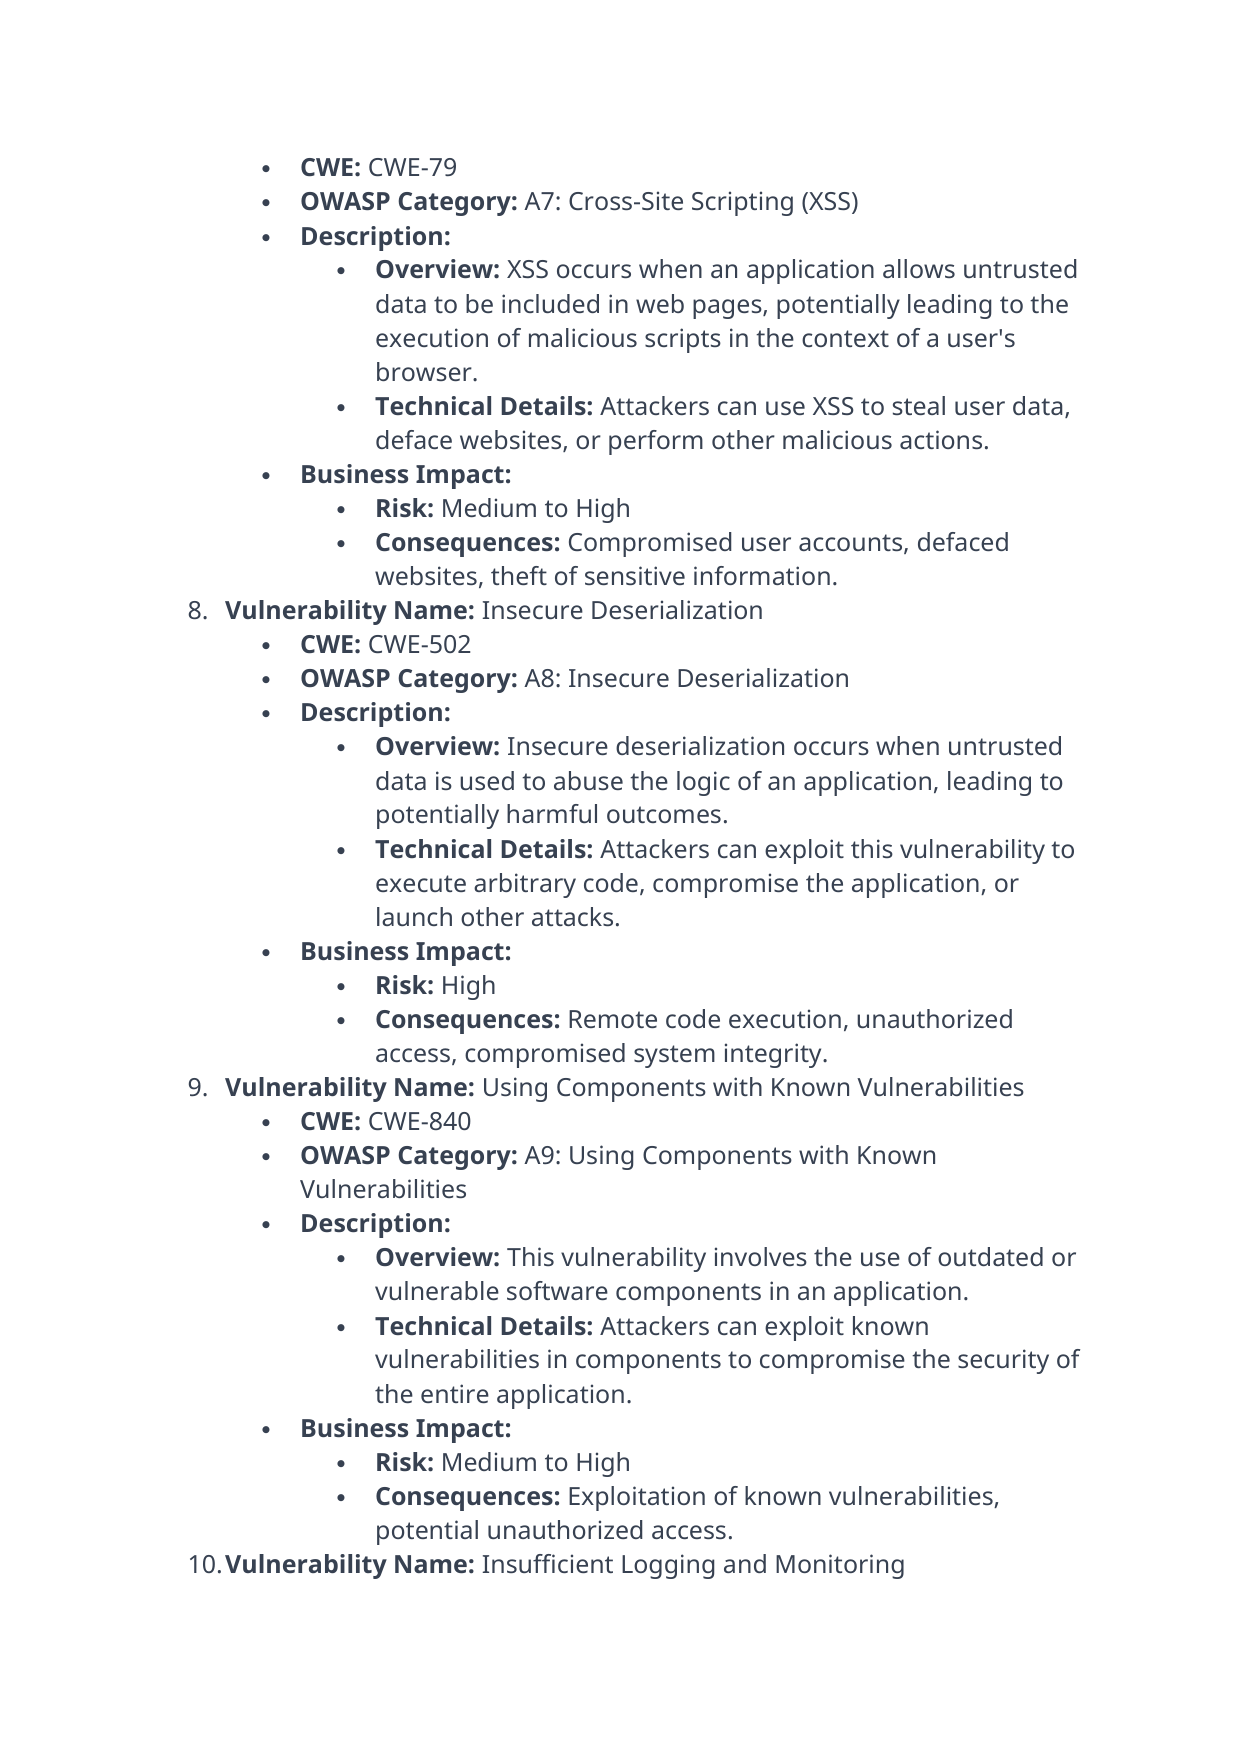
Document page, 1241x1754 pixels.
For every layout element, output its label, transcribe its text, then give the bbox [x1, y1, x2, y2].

list OWASP Category: A8: Insecure Deserialization [262, 661, 1090, 695]
list CWE: CWE-79 [262, 150, 1090, 184]
list Consequences: Compromised user accounts, defaced websites, theft of sensitive information. [337, 525, 1090, 593]
list CWE: CWE-840 [262, 1104, 1090, 1138]
list Consequences: Remote code execution, unauthorized access, compromised system integrity. [337, 1002, 1090, 1070]
list Vulnerability Name: Insecure Deserialization [187, 593, 1090, 627]
list Consequences: Exploitation of known vulnerabilities, potential unauthorized access. [337, 1478, 1090, 1547]
list OWASP Category: A7: Cross-Site Scripting (XSS) [262, 184, 1090, 218]
list Business Impact: [262, 457, 1090, 491]
list Description: [262, 695, 1090, 729]
list Description: [262, 1206, 1090, 1240]
list Business Impact: [262, 1410, 1090, 1444]
list Vulnerability Name: Insufficient Logging and Monitoring [187, 1547, 1090, 1581]
list OWASP Category: A9: Using Components with Known Vulnerabilities [262, 1138, 1090, 1206]
list Business Impact: [262, 933, 1090, 967]
list Technical Details: Attackers can use XSS to steal user data, deface websites, or perform other malicious actions. [337, 388, 1090, 457]
list Technical Details: Attackers can exploit this vulnerability to execute arbitrary code, compromise the application, or launch other attacks. [337, 831, 1090, 933]
list Description: [262, 218, 1090, 252]
list Overview: This vulnerability involves the use of outdated or vulnerable software components in an application. [337, 1240, 1090, 1308]
list Overview: XSS occurs when an application allows untrusted data to be included in web pages, potentially leading to the execution of malicious scripts in the context of a user's browser. [337, 252, 1090, 388]
list CWE: CWE-502 [262, 627, 1090, 661]
list Risk: Medium to High [337, 1444, 1090, 1478]
list Risk: Medium to High [337, 491, 1090, 525]
list Technical Details: Attackers can exploit known vulnerabilities in components to compromise the security of the entire application. [337, 1308, 1090, 1410]
list Risk: High [337, 967, 1090, 1002]
list Vulnerability Name: Using Components with Known Vulnerabilities [187, 1070, 1090, 1104]
list Overview: Insecure deserialization occurs when untrusted data is used to abuse the logic of an application, leading to potentially harmful outcomes. [337, 729, 1090, 831]
